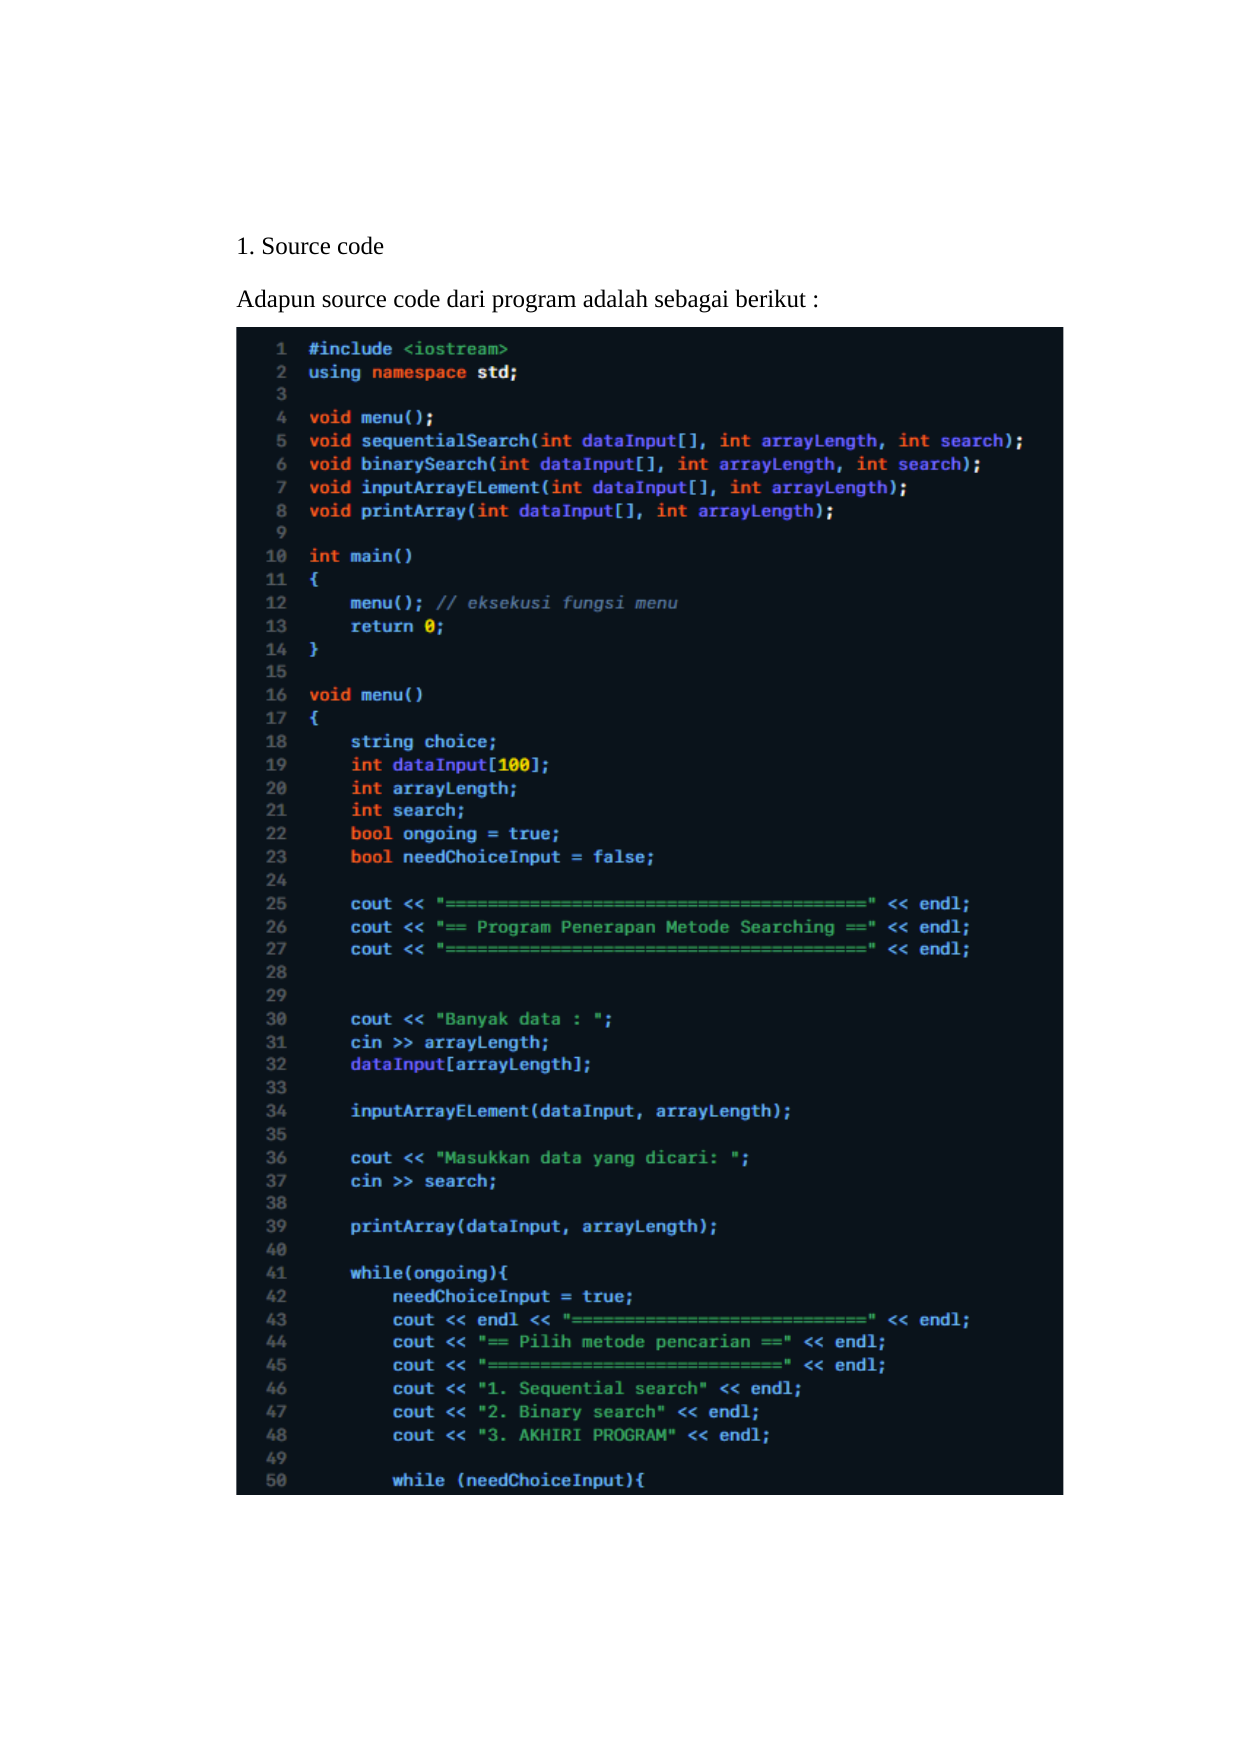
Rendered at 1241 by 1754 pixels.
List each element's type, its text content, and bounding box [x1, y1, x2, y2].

list Adapun source code dari program adalah sebagai berikut : [236, 284, 1063, 313]
list 1. Source code [236, 231, 1063, 259]
picture [236, 327, 1064, 1495]
